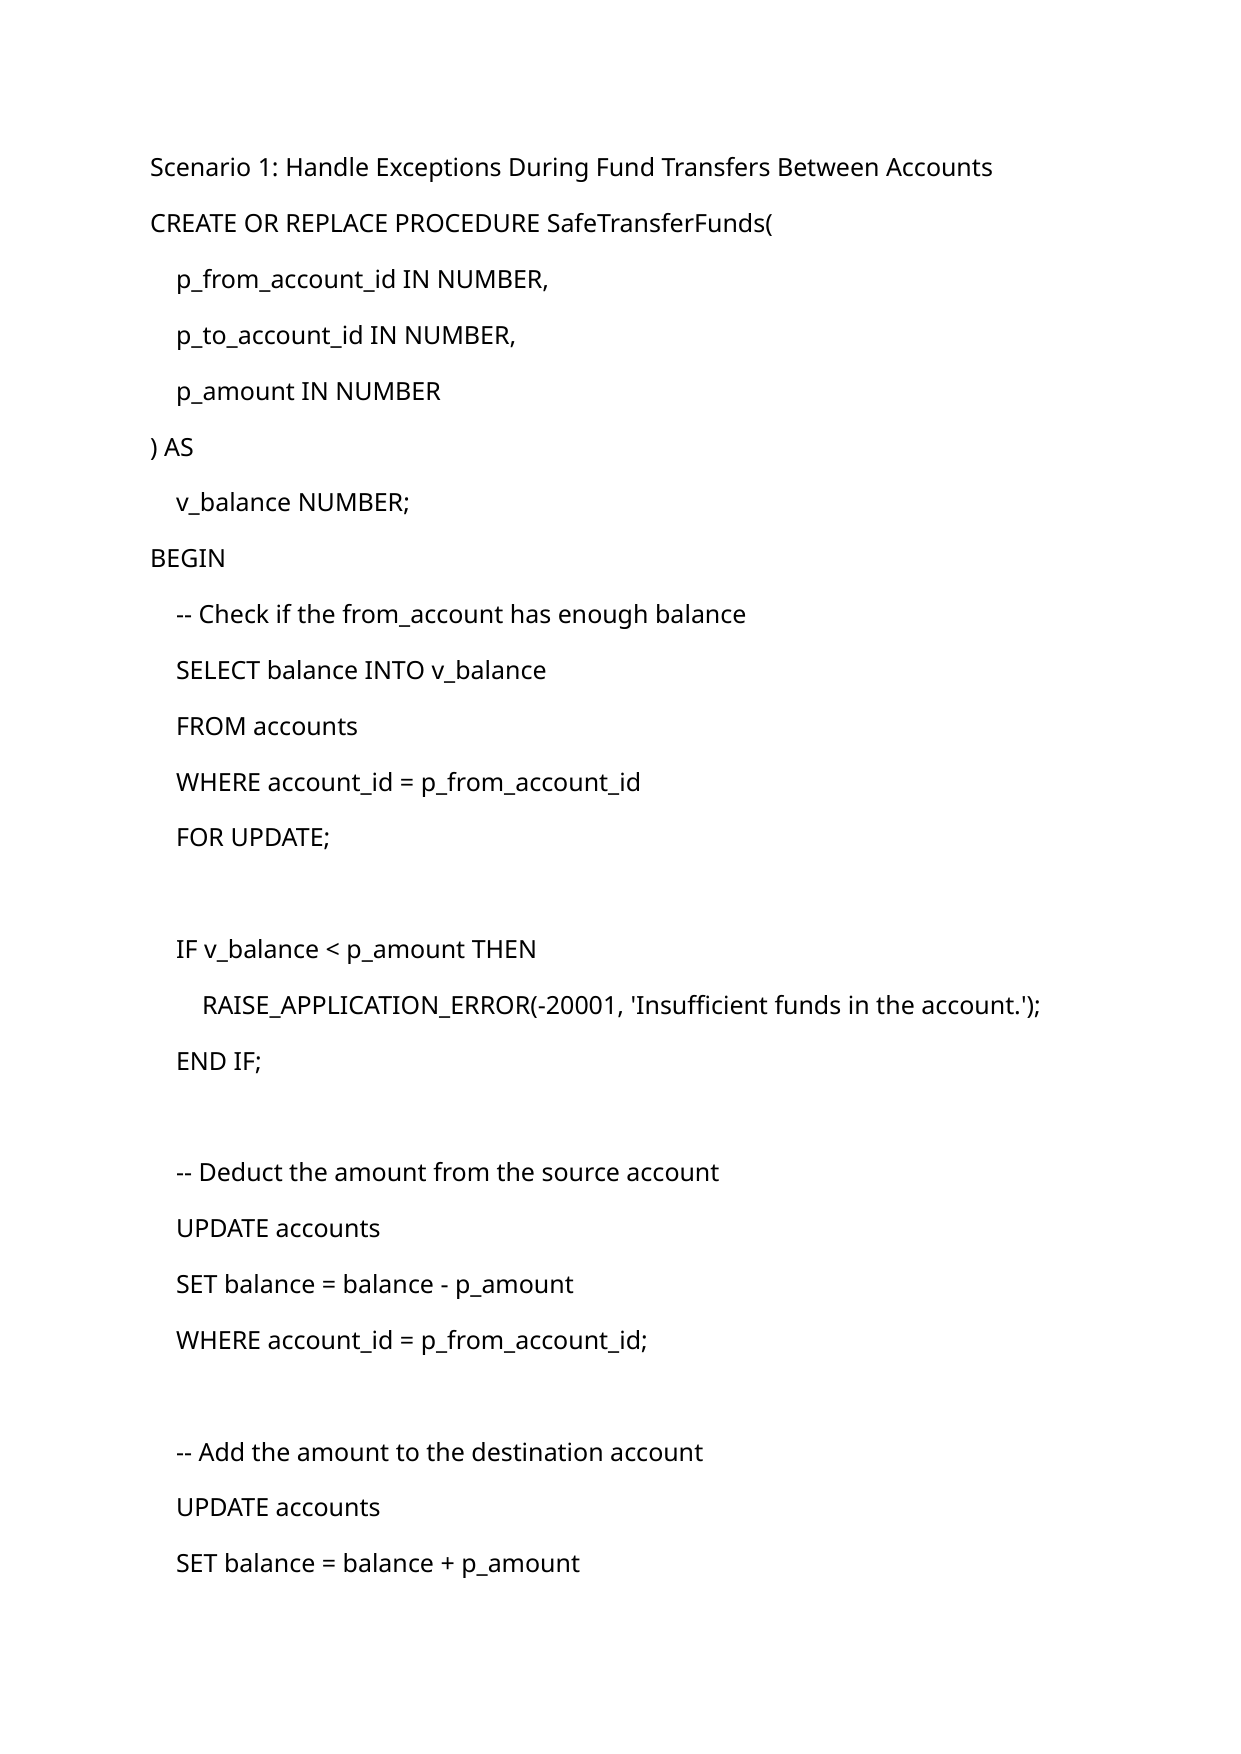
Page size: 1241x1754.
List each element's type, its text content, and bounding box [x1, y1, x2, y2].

text UPDATE accounts [150, 1490, 1090, 1524]
text END IF; [150, 1043, 1090, 1077]
text -- Deduct the amount from the source account [150, 1155, 1090, 1189]
text v_balance NUMBER; [150, 485, 1090, 519]
text p_to_account_id IN NUMBER, [150, 317, 1090, 352]
text RAISE_APPLICATION_ERROR(-20001, 'Insufficient funds in the account.'); [150, 987, 1090, 1022]
text SET balance = balance - p_amount [150, 1267, 1090, 1301]
text -- Check if the from_account has enough balance [150, 597, 1090, 631]
text ) AS [150, 429, 1090, 463]
text FROM accounts [150, 708, 1090, 742]
text WHERE account_id = p_from_account_id; [150, 1322, 1090, 1357]
text Scenario 1: Handle Exceptions During Fund Transfers Between Accounts [150, 150, 1090, 184]
text CREATE OR REPLACE PROCEDURE SafeTransferFunds( [150, 206, 1090, 240]
text SET balance = balance + p_amount [150, 1546, 1090, 1580]
text SELECT balance INTO v_balance [150, 652, 1090, 687]
text FOR UPDATE; [150, 820, 1090, 854]
text BEGIN [150, 541, 1090, 575]
text p_from_account_id IN NUMBER, [150, 262, 1090, 296]
text -- Add the amount to the destination account [150, 1434, 1090, 1468]
text UPDATE accounts [150, 1211, 1090, 1245]
text WHERE account_id = p_from_account_id [150, 764, 1090, 798]
text p_amount IN NUMBER [150, 373, 1090, 407]
text IF v_balance < p_amount THEN [150, 932, 1090, 966]
